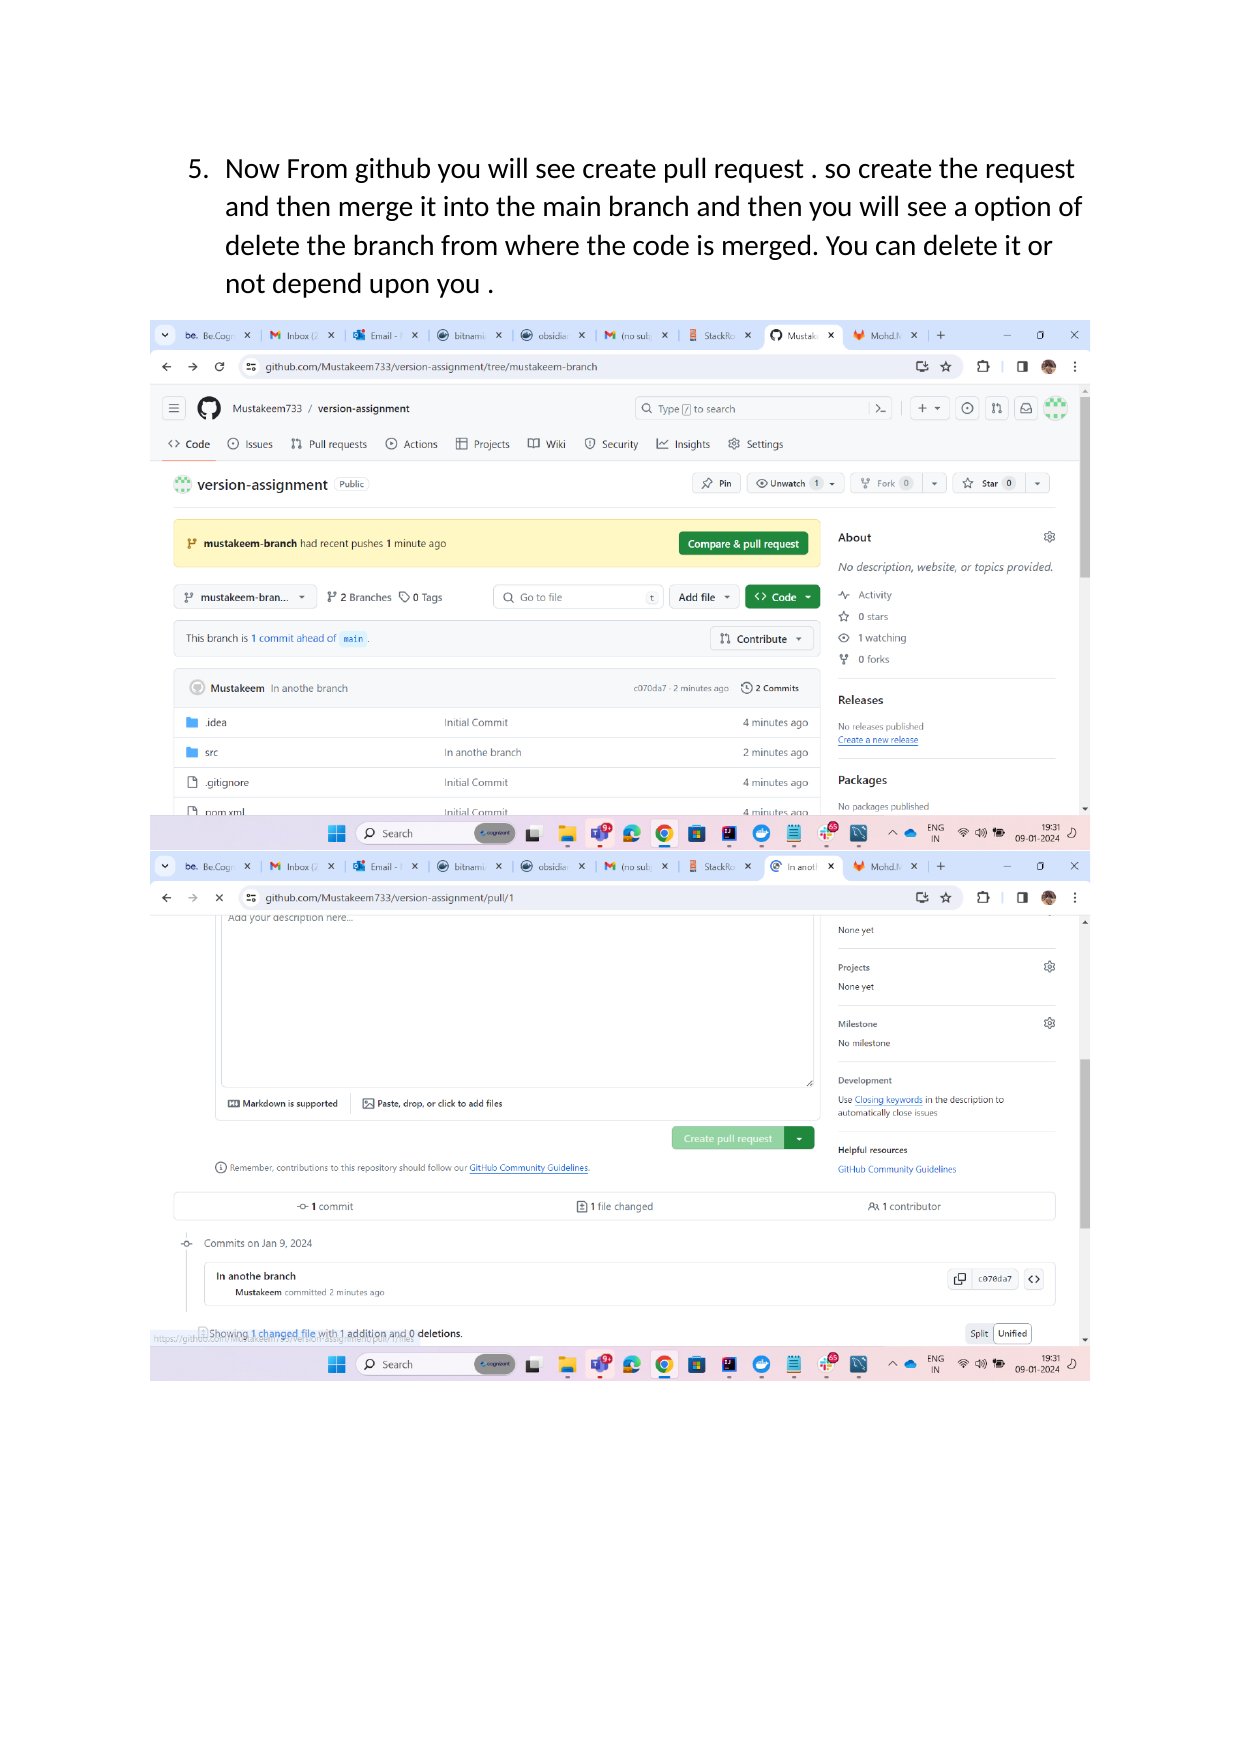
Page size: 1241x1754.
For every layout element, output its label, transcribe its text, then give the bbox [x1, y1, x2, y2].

list Now From github you will see create pull request . so create the request and then merge it into the main branch and then you will see a option of delete the branch from where the code is merged. You can delete it or not depend upon you . [187, 150, 1090, 301]
picture [150, 320, 1091, 850]
picture [150, 851, 1091, 1381]
